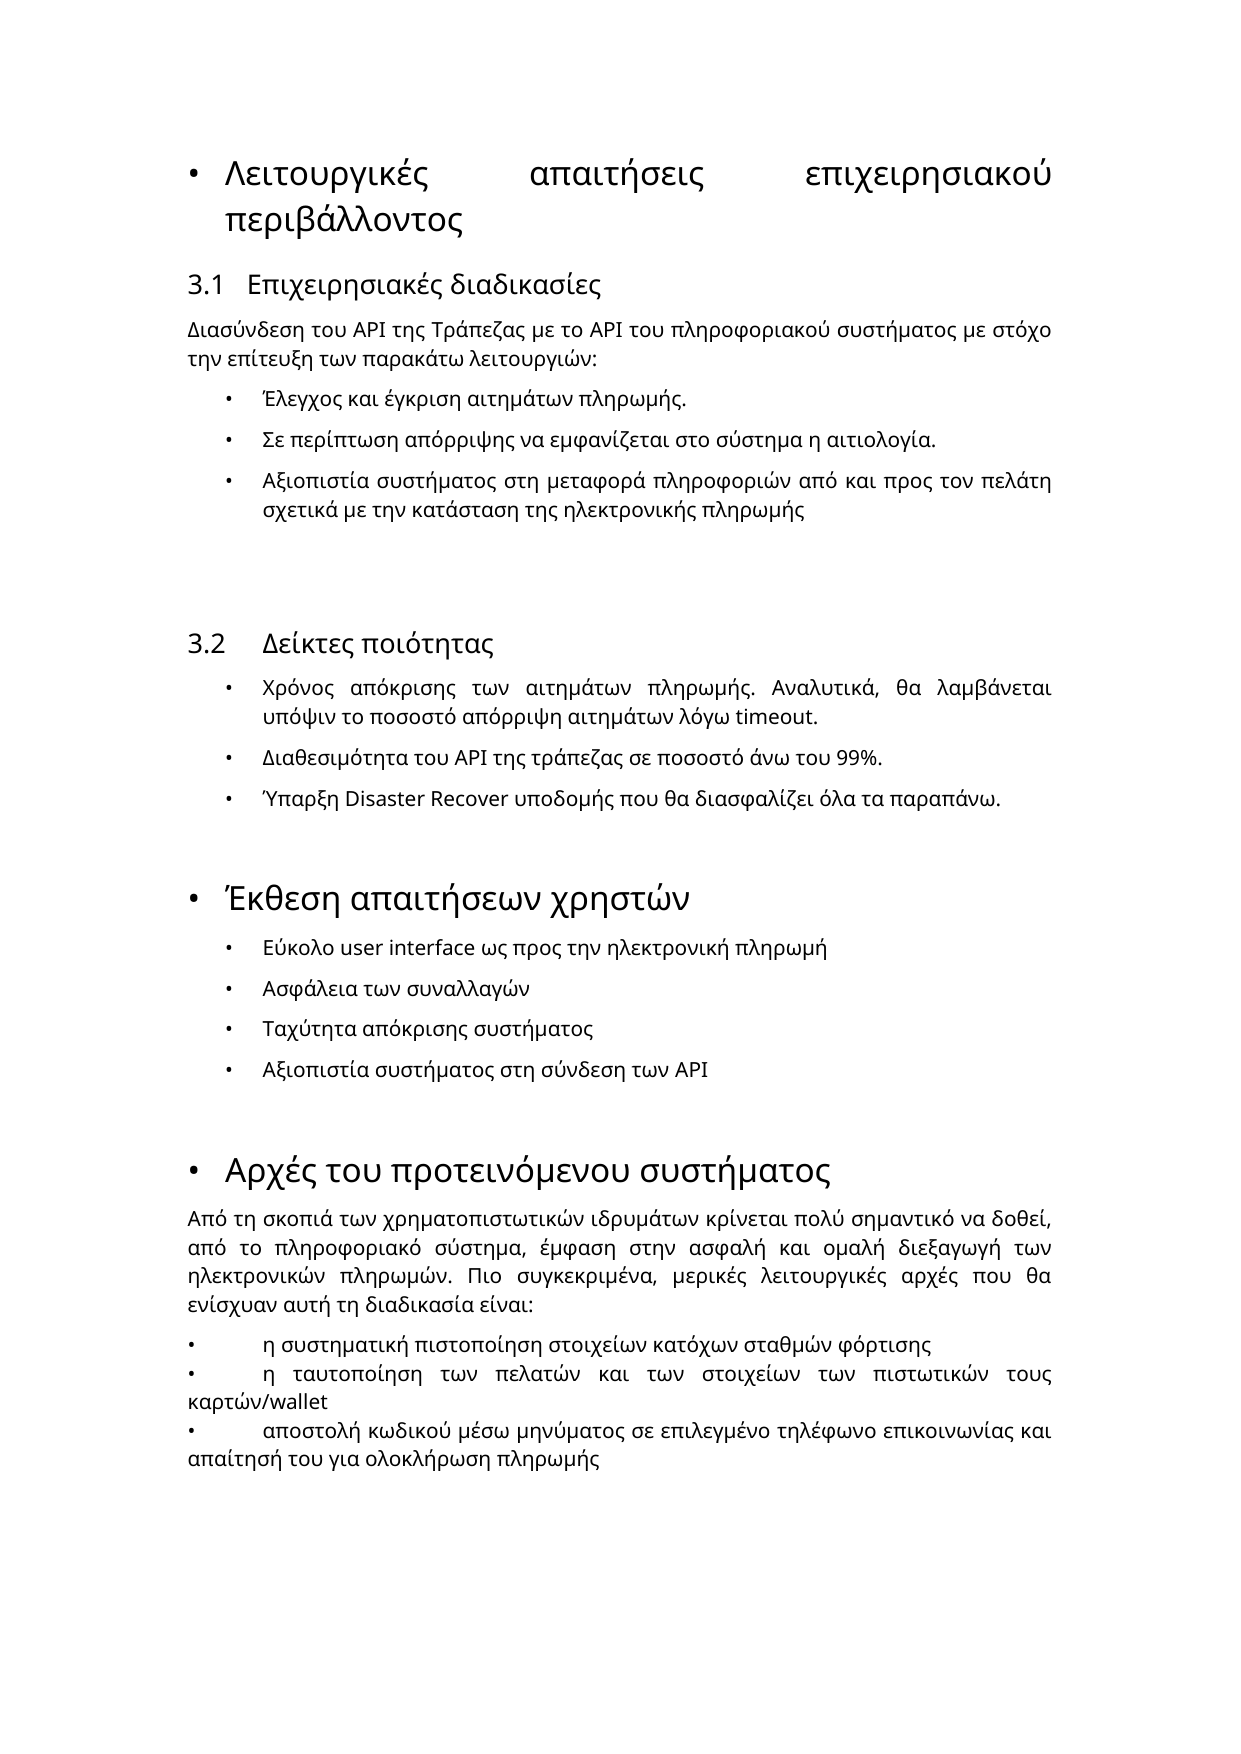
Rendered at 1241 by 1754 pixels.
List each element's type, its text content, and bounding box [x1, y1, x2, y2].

list Ταχύτητα απόκρισης συστήματος [225, 1014, 1053, 1043]
text Από τη σκοπιά των χρηματοπιστωτικών ιδρυμάτων κρίνεται πολύ σημαντικό να δοθεί, από το πληροφοριακό σύστημα, έμφαση στην ασφαλή και ομαλή διεξαγωγή των ηλεκτρονικών πληρωμών. Πιο συγκεκριμένα, μερικές λειτουργικές αρχές που θα ενίσχυαν αυτή τη διαδικασία είναι: [187, 1204, 1053, 1318]
text Διασύνδεση του ΑΡΙ της Τράπεζας με το ΑΡΙ του πληροφοριακού συστήματος με στόχο την επίτευξη των παρακάτω λειτουργιών: [187, 315, 1053, 372]
text 3.1 Επιχειρησιακές διαδικασίες [187, 266, 1053, 303]
list Αξιοπιστία συστήματος στη σύνδεση των API [225, 1056, 1053, 1084]
list Ύπαρξη Disaster Recover υποδομής που θα διασφαλίζει όλα τα παραπάνω. [225, 784, 1053, 812]
list Λειτουργικές απαιτήσεις επιχειρησιακού περιβάλλοντος [187, 150, 1053, 241]
list Χρόνος απόκρισης των αιτημάτων πληρωμής. Αναλυτικά, θα λαμβάνεται υπόψιν το ποσοστό απόρριψη αιτημάτων λόγω timeout. [225, 673, 1053, 730]
list Εύκολο user interface ως προς την ηλεκτρονική πληρωμή [225, 933, 1053, 961]
text 3.2 Δείκτες ποιότητας [187, 624, 1053, 661]
list Σε περίπτωση απόρριψης να εμφανίζεται στο σύστημα η αιτιολογία. [225, 426, 1053, 454]
list Διαθεσιμότητα του ΑΡΙ της τράπεζας σε ποσοστό άνω του 99%. [225, 743, 1053, 771]
list Έλεγχος και έγκριση αιτημάτων πληρωμής. [225, 384, 1053, 413]
list Αξιοπιστία συστήματος στη μεταφορά πληροφοριών από και προς τον πελάτη σχετικά με την κατάσταση της ηλεκτρονικής πληρωμής [225, 466, 1053, 523]
list Αρχές του προτεινόμενου συστήματος [187, 1146, 1053, 1192]
list αποστολή κωδικού μέσω μηνύματος σε επιλεγμένο τηλέφωνο επικοινωνίας και απαίτησή του για ολοκλήρωση πληρωμής [187, 1416, 1053, 1473]
list η συστηματική πιστοποίηση στοιχείων κατόχων σταθμών φόρτισης [187, 1331, 1053, 1359]
list Ασφάλεια των συναλλαγών [225, 974, 1053, 1002]
list Έκθεση απαιτήσεων χρηστών [187, 875, 1053, 920]
list η ταυτοποίηση των πελατών και των στοιχείων των πιστωτικών τους καρτών/wallet [187, 1359, 1053, 1416]
